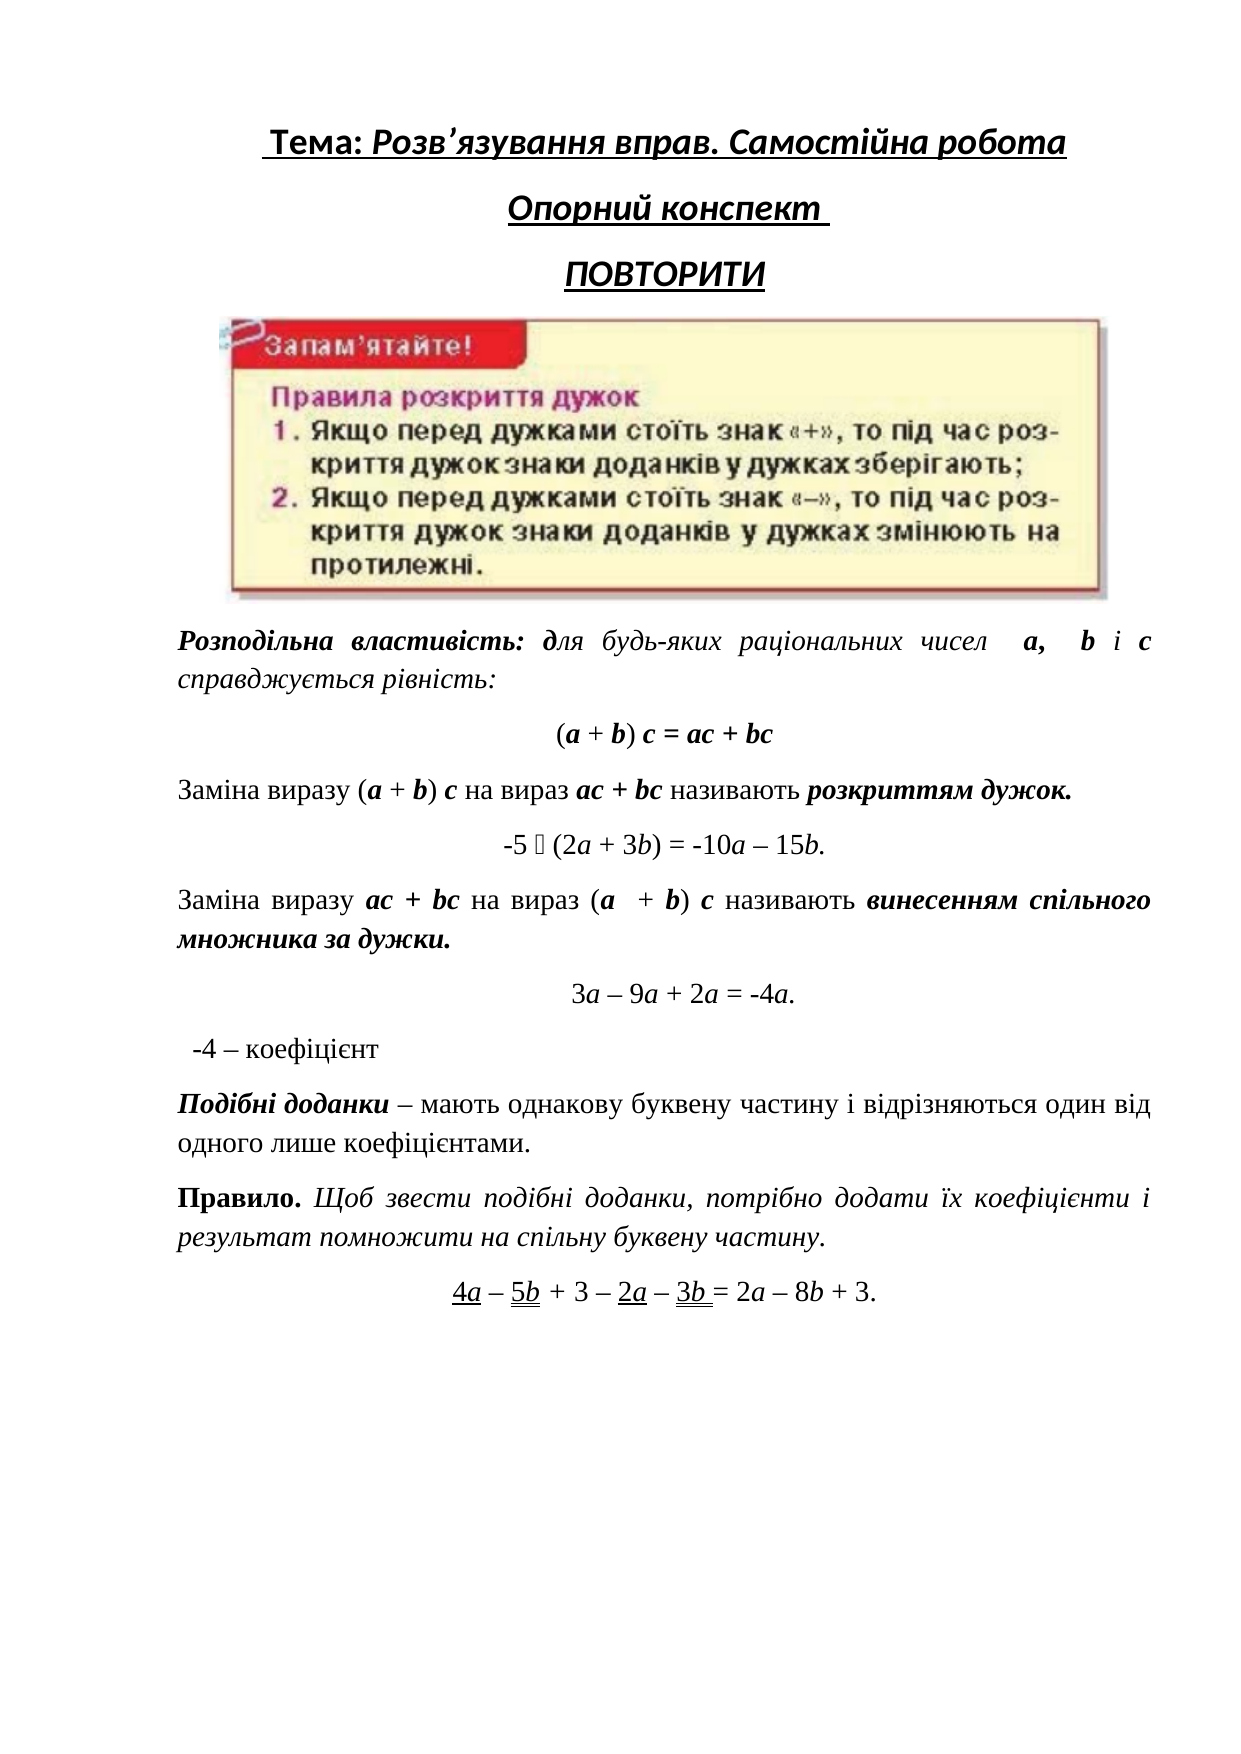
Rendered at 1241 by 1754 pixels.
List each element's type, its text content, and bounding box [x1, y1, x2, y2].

text Правило. Щоб звести подібні доданки, потрібно додати їх коефіцієнти і результат помножити на спільну буквену частину. [177, 1180, 1152, 1252]
text Опорний конспект [177, 184, 1152, 230]
text ПОВТОРИТИ [177, 250, 1152, 296]
text 3а – 9а + 2а = -4а. [140, 976, 1212, 1010]
picture [219, 316, 1110, 604]
text Заміна виразу (a + b) с на вираз ас + bс називають розкриттям дужок. [177, 772, 1152, 805]
text Тема: Розв’язування вправ. Самостійна робота [177, 118, 1152, 164]
text 4а – 5b + 3 – 2а – 3b = 2а – 8b + 3. [177, 1274, 1152, 1308]
text -5 (2а + 3b) = -10а – 15b. [177, 827, 1152, 861]
text (a + b) с = ас + bс [177, 717, 1152, 750]
text Розподільна властивість: для будь-яких раціональних чисел a, b і с справджується рівність: [177, 623, 1152, 695]
text -4 – коефіцієнт [192, 1031, 1212, 1065]
text Подібні доданки – мають однакову буквену частину і відрізняються один від одного лише коефіцієнтами. [177, 1087, 1152, 1159]
text Заміна виразу ас + bс на вираз (a + b) с називають винесенням спільного множника за дужки. [177, 882, 1152, 954]
